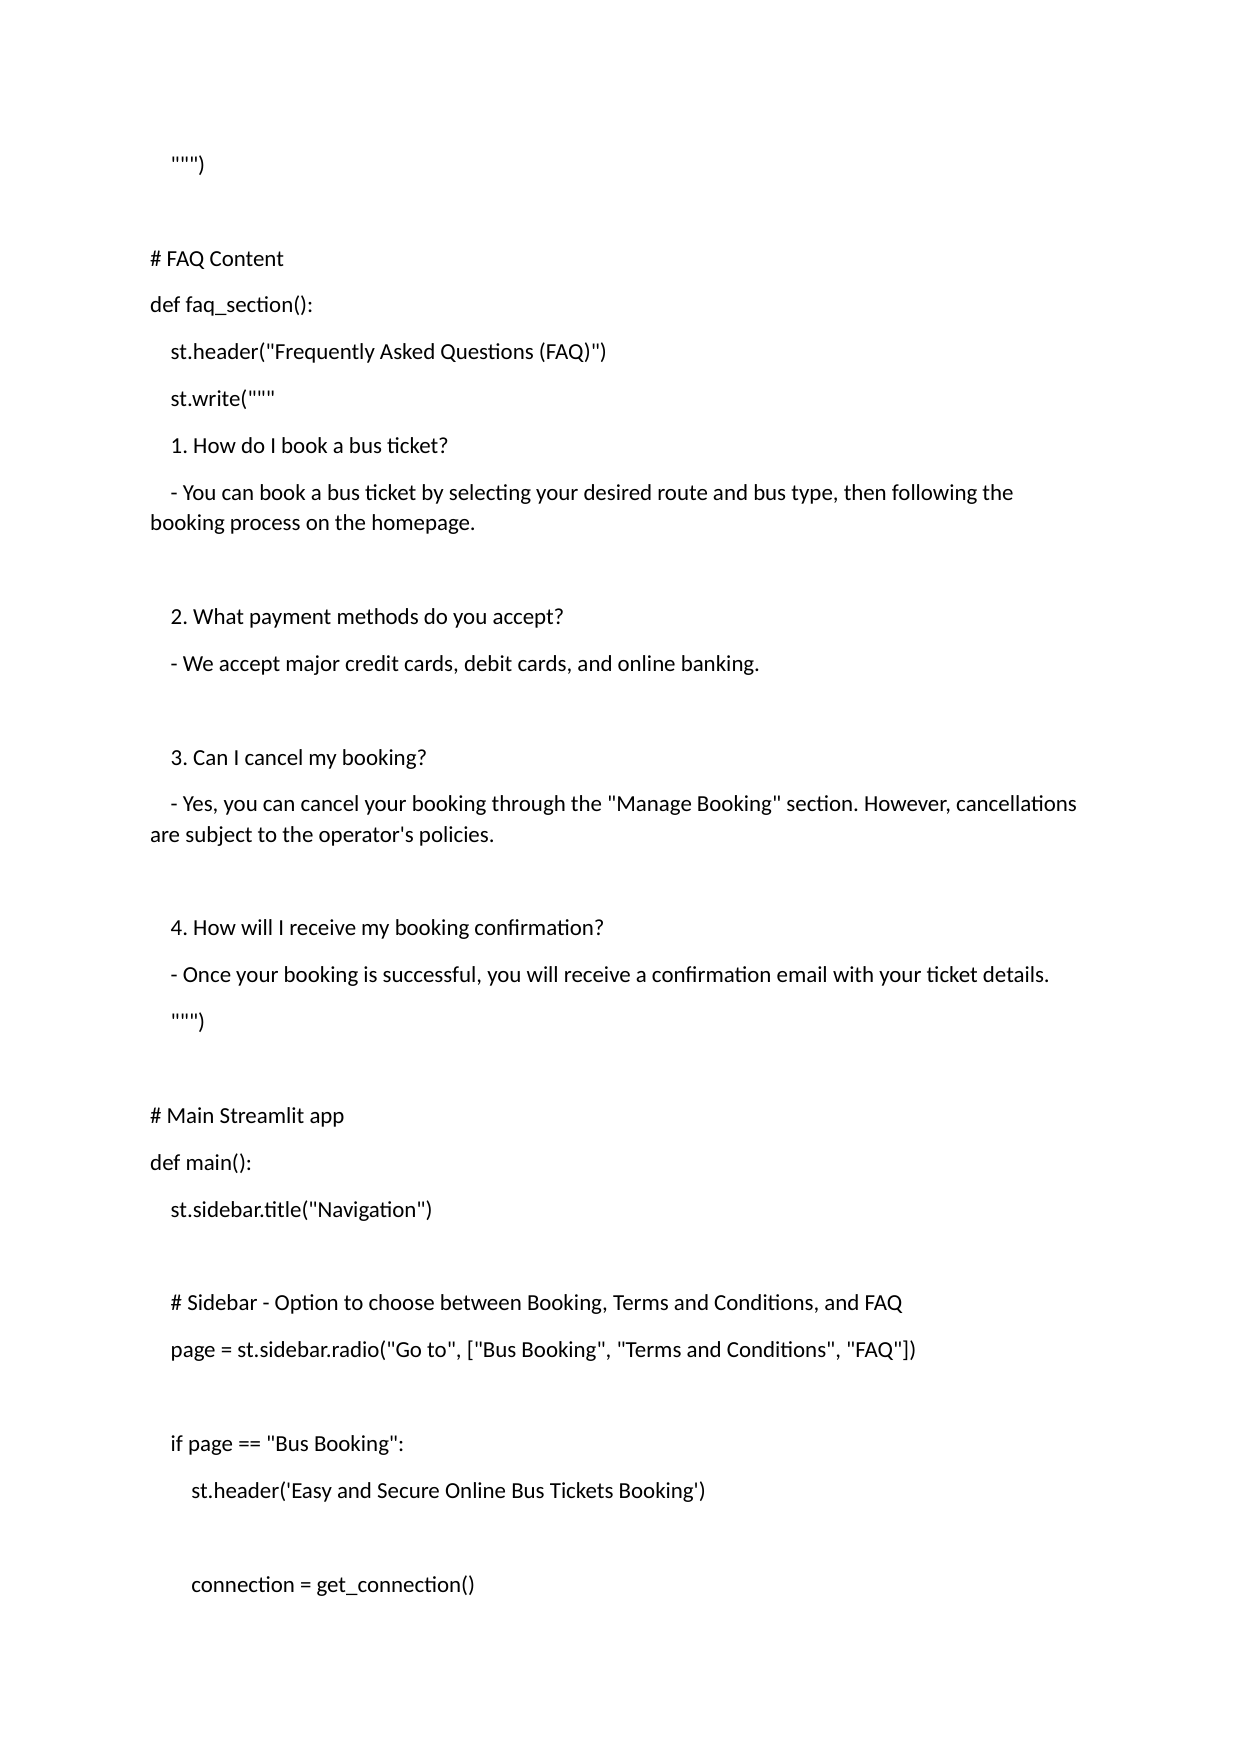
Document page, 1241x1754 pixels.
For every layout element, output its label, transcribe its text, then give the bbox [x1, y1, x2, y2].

text st.header('Easy and Secure Online Bus Tickets Booking') [150, 1476, 1090, 1504]
text # Main Streamlit app [150, 1101, 1090, 1129]
text 1. How do I book a bus ticket? [150, 431, 1090, 459]
text # Sidebar - Option to choose between Booking, Terms and Conditions, and FAQ [150, 1288, 1090, 1317]
text - Yes, you can cancel your booking through the "Manage Booking" section. However, cancellations are subject to the operator's policies. [150, 789, 1090, 848]
text st.header("Frequently Asked Questions (FAQ)") [150, 337, 1090, 366]
text def main(): [150, 1148, 1090, 1176]
text """) [150, 150, 1090, 178]
text - Once your booking is successful, you will receive a confirmation email with your ticket details. [150, 960, 1090, 988]
text - We accept major credit cards, debit cards, and online banking. [150, 649, 1090, 677]
text if page == "Bus Booking": [150, 1429, 1090, 1457]
text page = st.sidebar.radio("Go to", ["Bus Booking", "Terms and Conditions", "FAQ"]) [150, 1335, 1090, 1363]
text """) [150, 1007, 1090, 1035]
text 4. How will I receive my booking confirmation? [150, 913, 1090, 942]
text connection = get_connection() [150, 1570, 1090, 1598]
text 2. What payment methods do you accept? [150, 602, 1090, 630]
text st.write(""" [150, 384, 1090, 412]
text 3. Can I cancel my booking? [150, 743, 1090, 771]
text - You can book a bus ticket by selecting your desired route and bus type, then following the booking process on the homepage. [150, 478, 1090, 536]
text def faq_section(): [150, 291, 1090, 319]
text st.sidebar.title("Navigation") [150, 1195, 1090, 1223]
text # FAQ Content [150, 244, 1090, 272]
